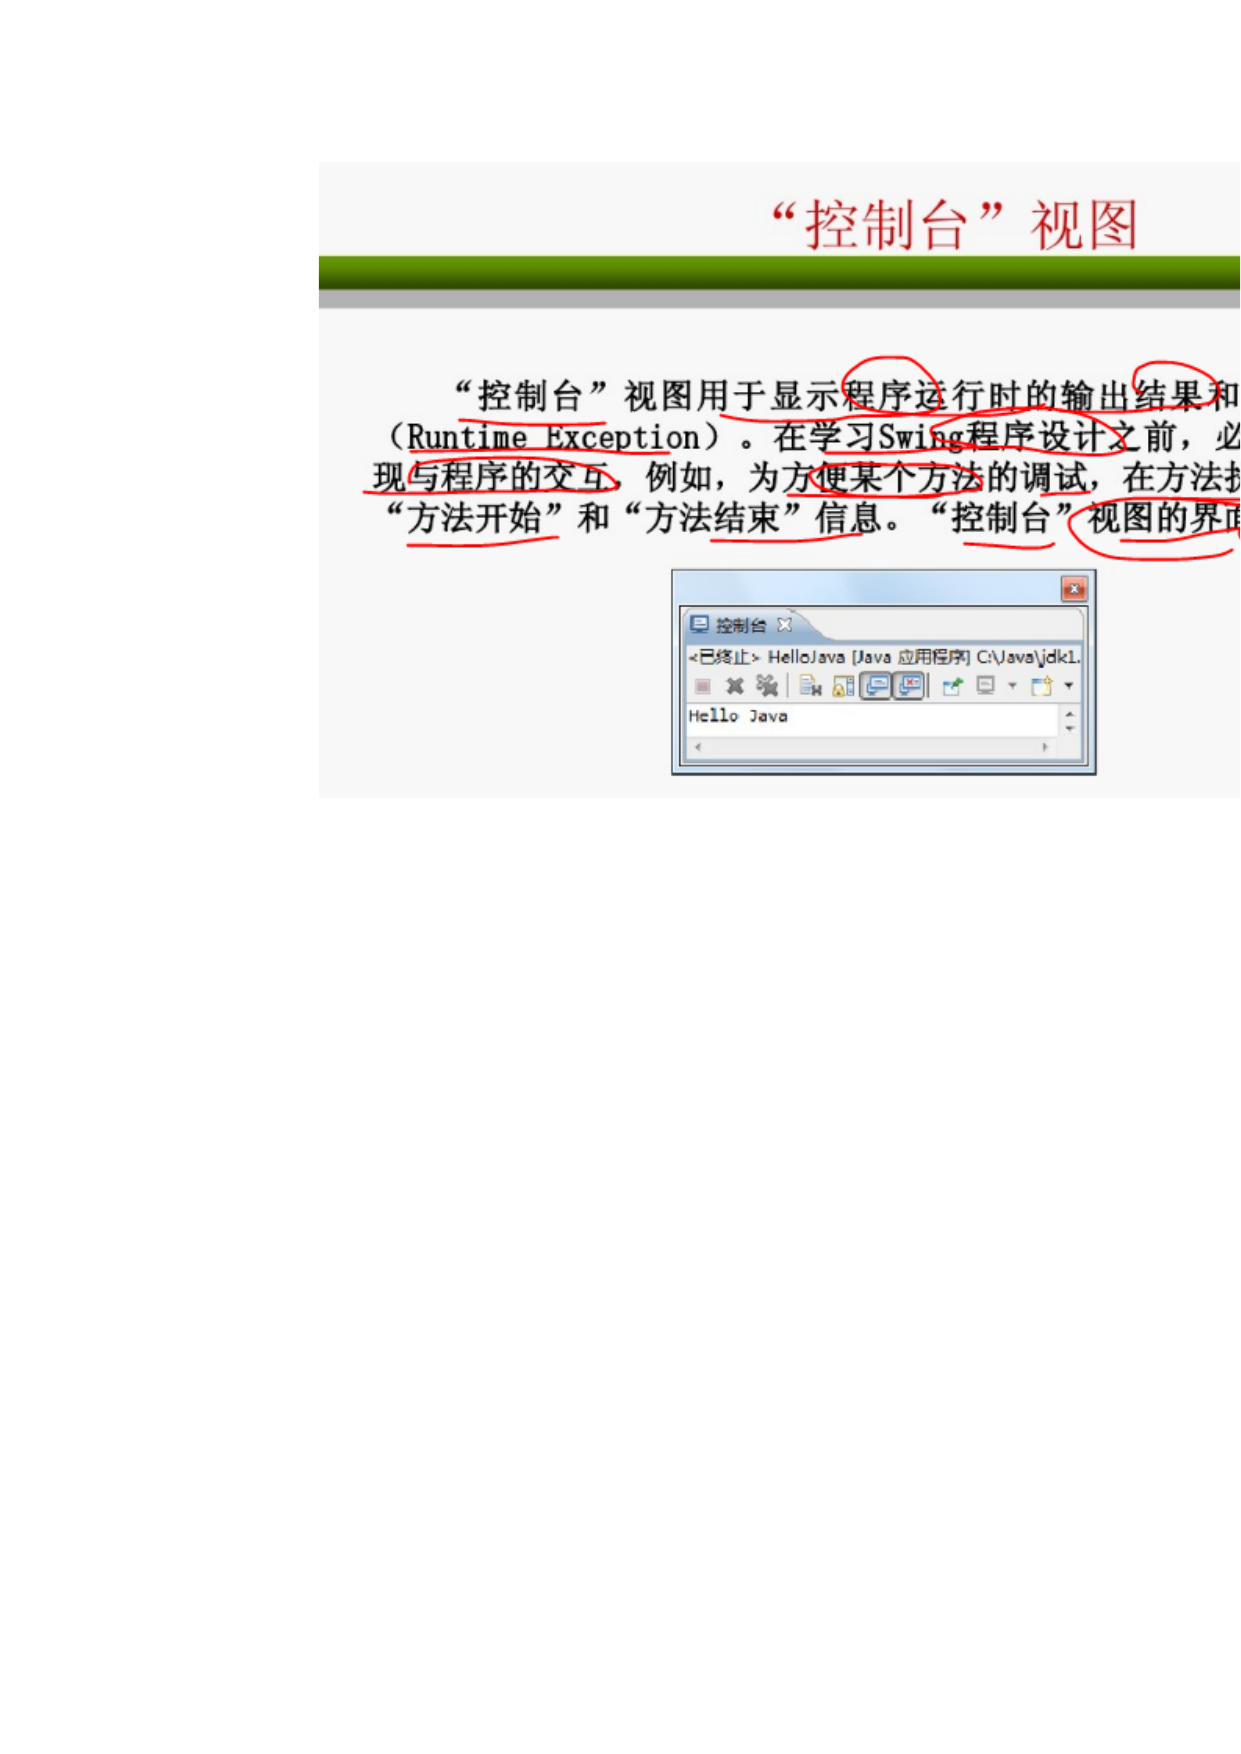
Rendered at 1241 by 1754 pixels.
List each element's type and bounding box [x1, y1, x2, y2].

picture [318, 162, 1241, 798]
